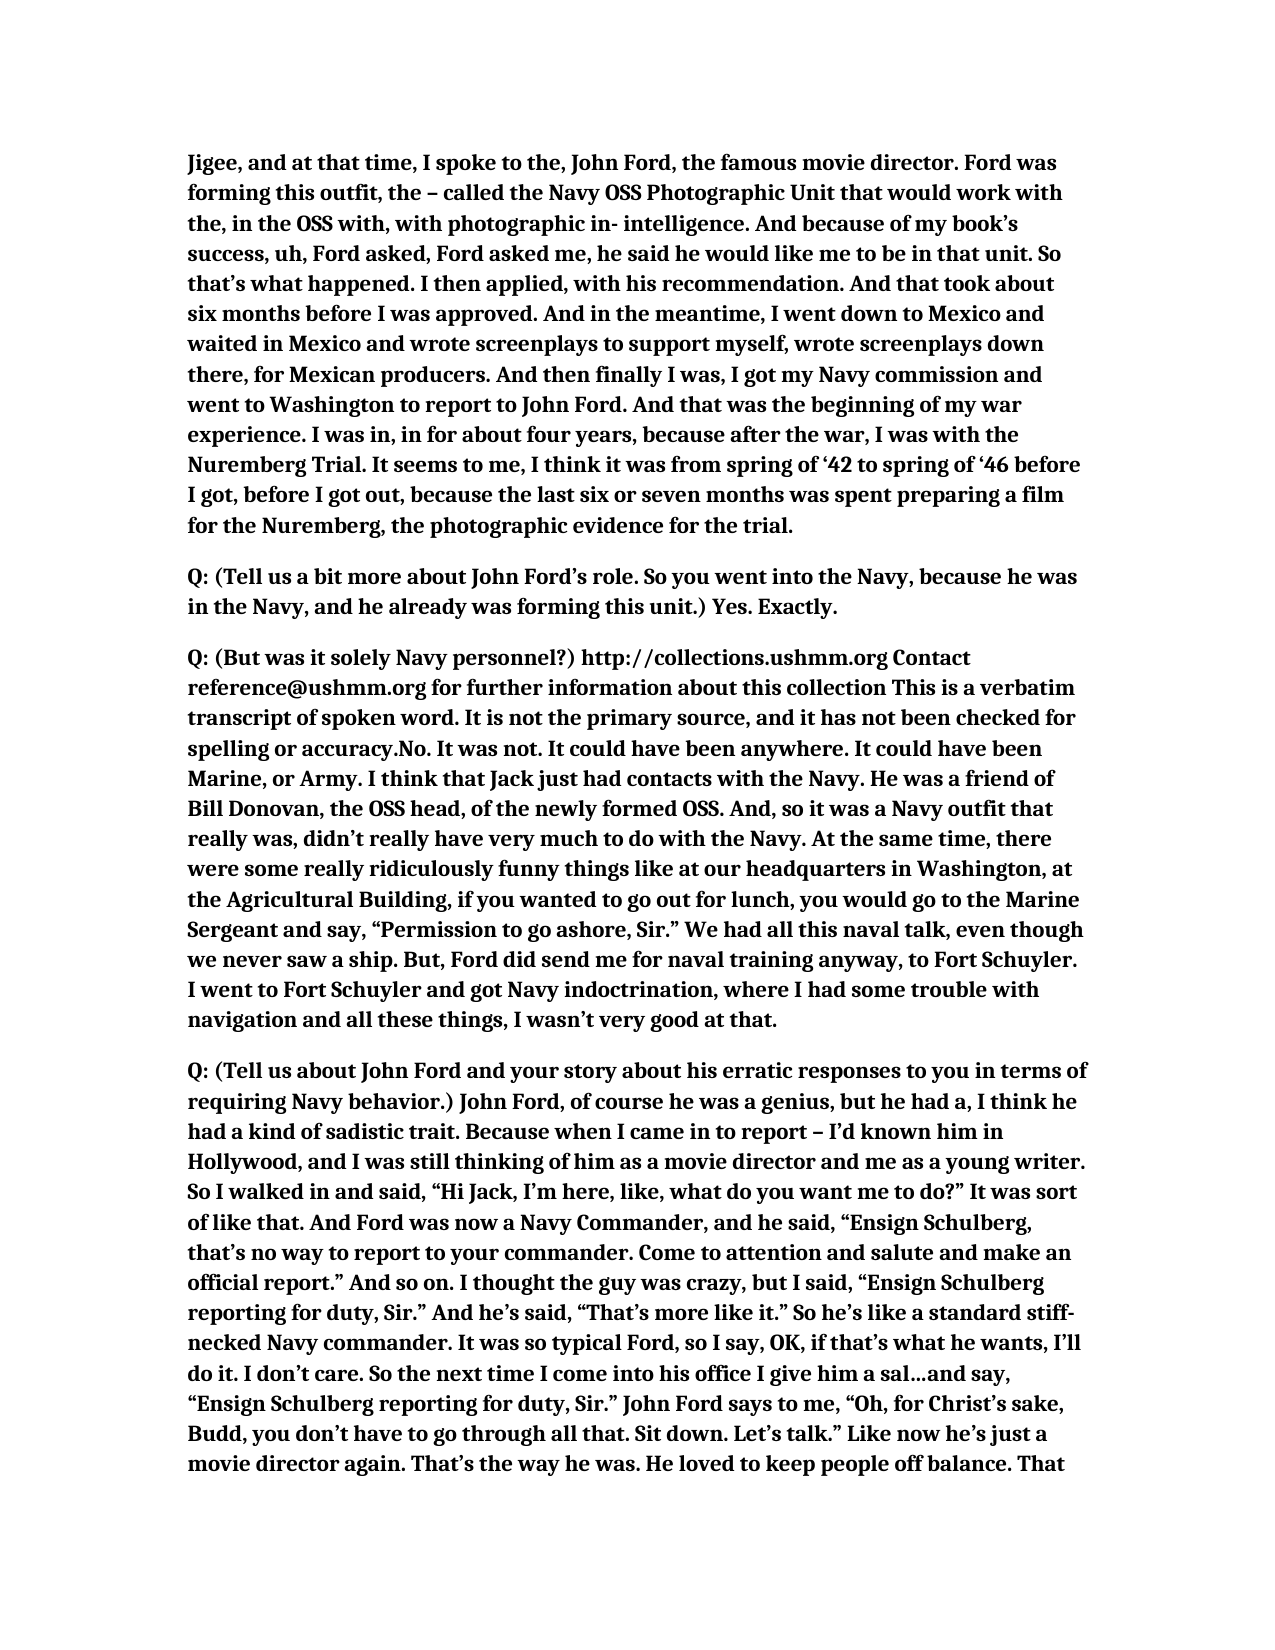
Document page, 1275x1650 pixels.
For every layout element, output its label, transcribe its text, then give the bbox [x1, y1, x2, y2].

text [187, 1058, 1087, 1477]
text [187, 150, 1087, 539]
text Q: (But was it solely Navy personnel?) http://collections.ushmm.org Contact reference@ushmm.org for further information about this collection This is a verbatim transcript of spoken word. It is not the primary source, and it has not been checked for spelling or accuracy.No. It was not. It could have been anywhere. It could have been Marine, or Army. I think that Jack just had contacts with the Navy. He was a friend of Bill Donovan, the OSS head, of the newly formed OSS. And, so it was a Navy outfit that really was, didn’t really have very much to do with the Navy. At the same time, there were some really ridiculously funny things like at our headquarters in Washington, at the Agricultural Building, if you wanted to go out for lunch, you would go to the Marine Sergeant and say, “Permission to go ashore, Sir.” We had all this naval talk, even though we never saw a ship. But, Ford did send me for naval training anyway, to Fort Schuyler. I went to Fort Schuyler and got Navy indoctrination, where I had some trouble with navigation and all these things, I wasn’t very good at that. [187, 645, 1087, 1034]
text Q: (Tell us a bit more about John Ford’s role. So you went into the Navy, because he was in the Navy, and he already was forming this unit.) Yes. Exactly. [187, 563, 1087, 620]
